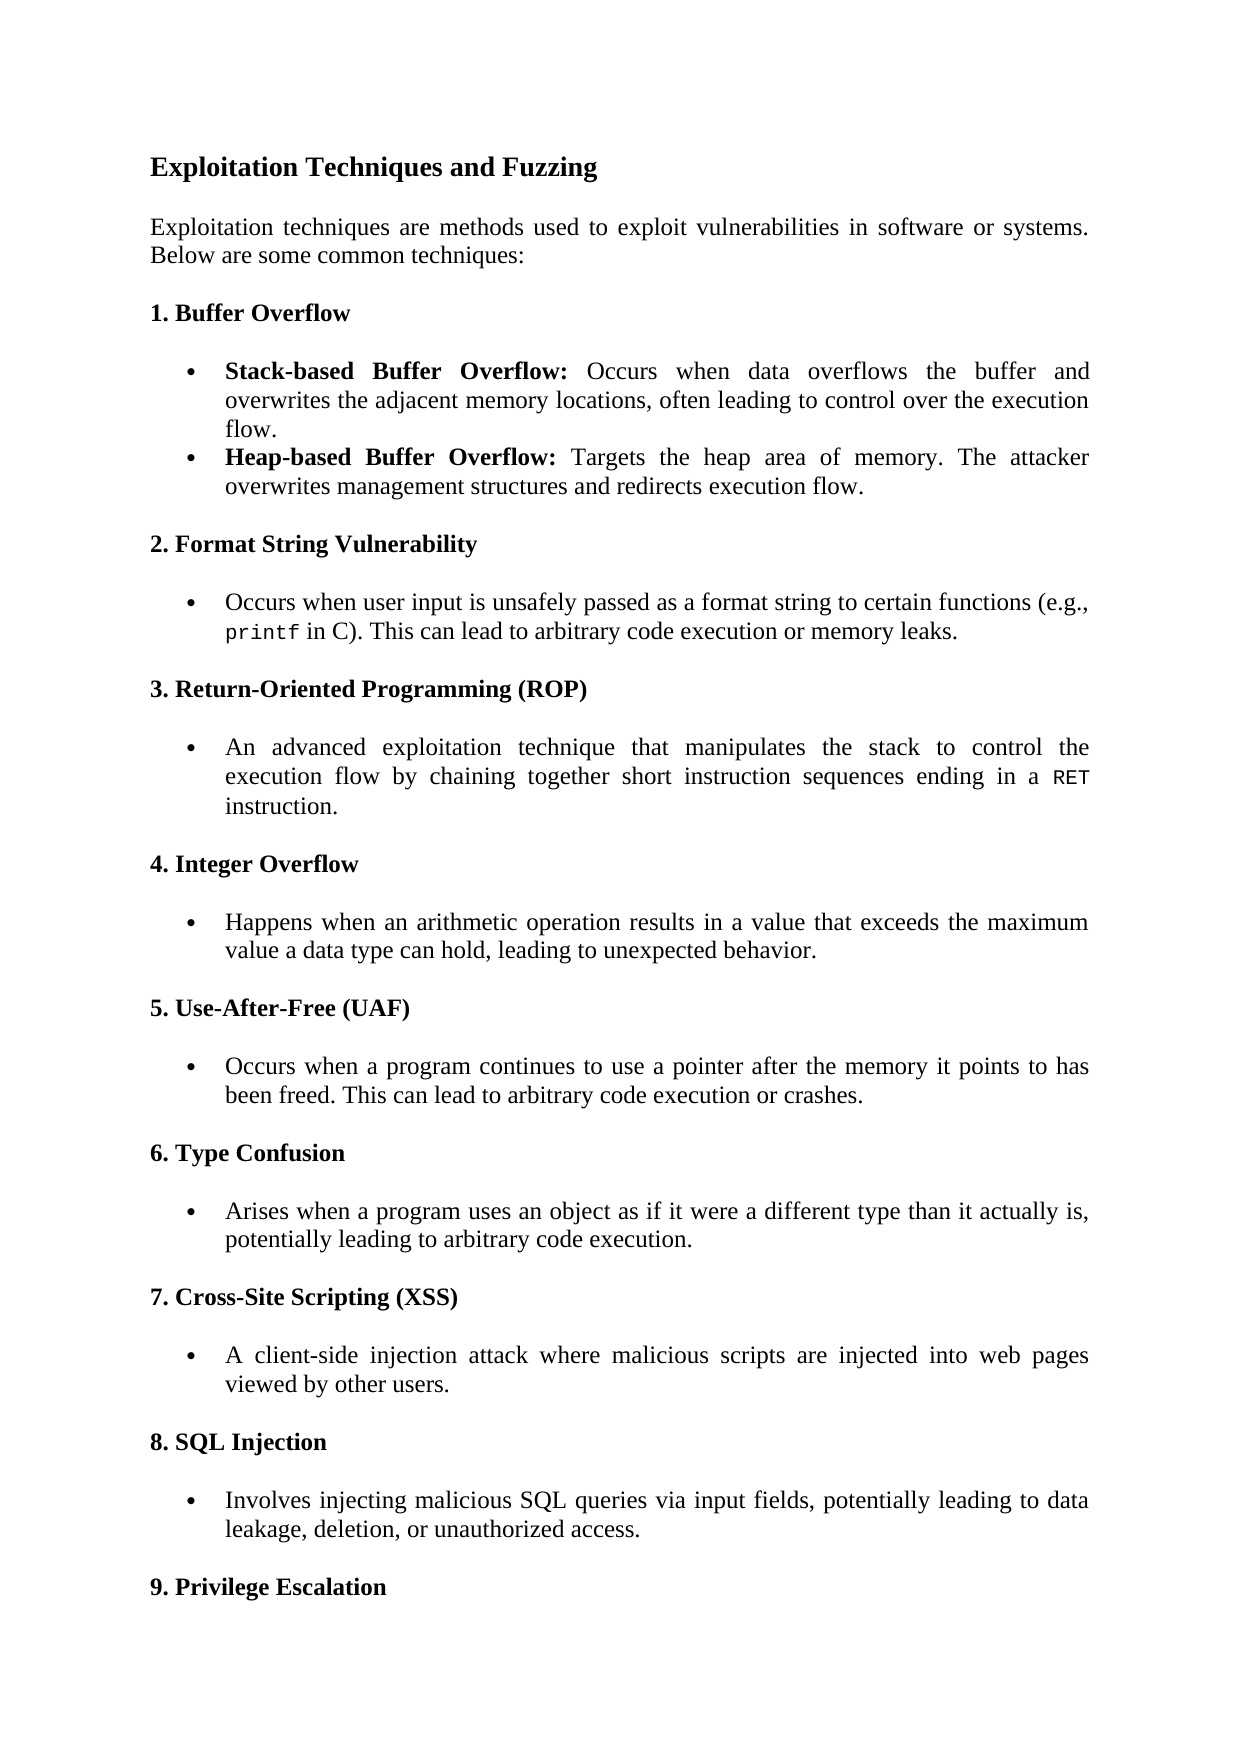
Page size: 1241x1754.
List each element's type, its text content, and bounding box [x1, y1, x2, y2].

list Stack-based Buffer Overflow: Occurs when data overflows the buffer and overwrites the adjacent memory locations, often leading to control over the execution flow. [187, 356, 1090, 442]
list Occurs when user input is unsafely passed as a format string to certain functions (e.g., printf in C). This can lead to arbitrary code execution or memory leaks. [187, 587, 1090, 645]
text 2. Format String Vulnerability [150, 529, 1090, 558]
list An advanced exploitation technique that manipulates the stack to control the execution flow by chaining together short instruction sequences ending in a RET instruction. [187, 732, 1090, 819]
text 8. SQL Injection [150, 1427, 1090, 1456]
list Involves injecting malicious SQL queries via input fields, potentially leading to data leakage, deletion, or unauthorized access. [187, 1485, 1090, 1542]
text 6. Type Confusion [150, 1138, 1090, 1167]
text 9. Privilege Escalation [150, 1572, 1090, 1600]
text 7. Cross-Site Scripting (XSS) [150, 1282, 1090, 1311]
list A client-side injection attack where malicious scripts are injected into web pages viewed by other users. [187, 1340, 1090, 1398]
text Exploitation techniques are methods used to exploit vulnerabilities in software or systems. Below are some common techniques: [150, 212, 1090, 269]
list Happens when an arithmetic operation results in a value that exceeds the maximum value a data type can hold, leading to unexpected behavior. [187, 907, 1090, 964]
text 3. Return-Oriented Programming (ROP) [150, 674, 1090, 703]
list Arises when a program uses an object as if it were a different type than it actually is, potentially leading to arbitrary code execution. [187, 1196, 1090, 1253]
text Exploitation Techniques and Fuzzing [150, 150, 1090, 182]
list Occurs when a program continues to use a pointer after the memory it points to has been freed. This can lead to arbitrary code execution or crashes. [187, 1051, 1090, 1109]
list Heap-based Buffer Overflow: Targets the heap area of memory. The attacker overwrites management structures and redirects execution flow. [187, 442, 1090, 500]
text 4. Integer Overflow [150, 849, 1090, 877]
text 1. Buffer Overflow [150, 298, 1090, 327]
text 5. Use-After-Free (UAF) [150, 993, 1090, 1022]
